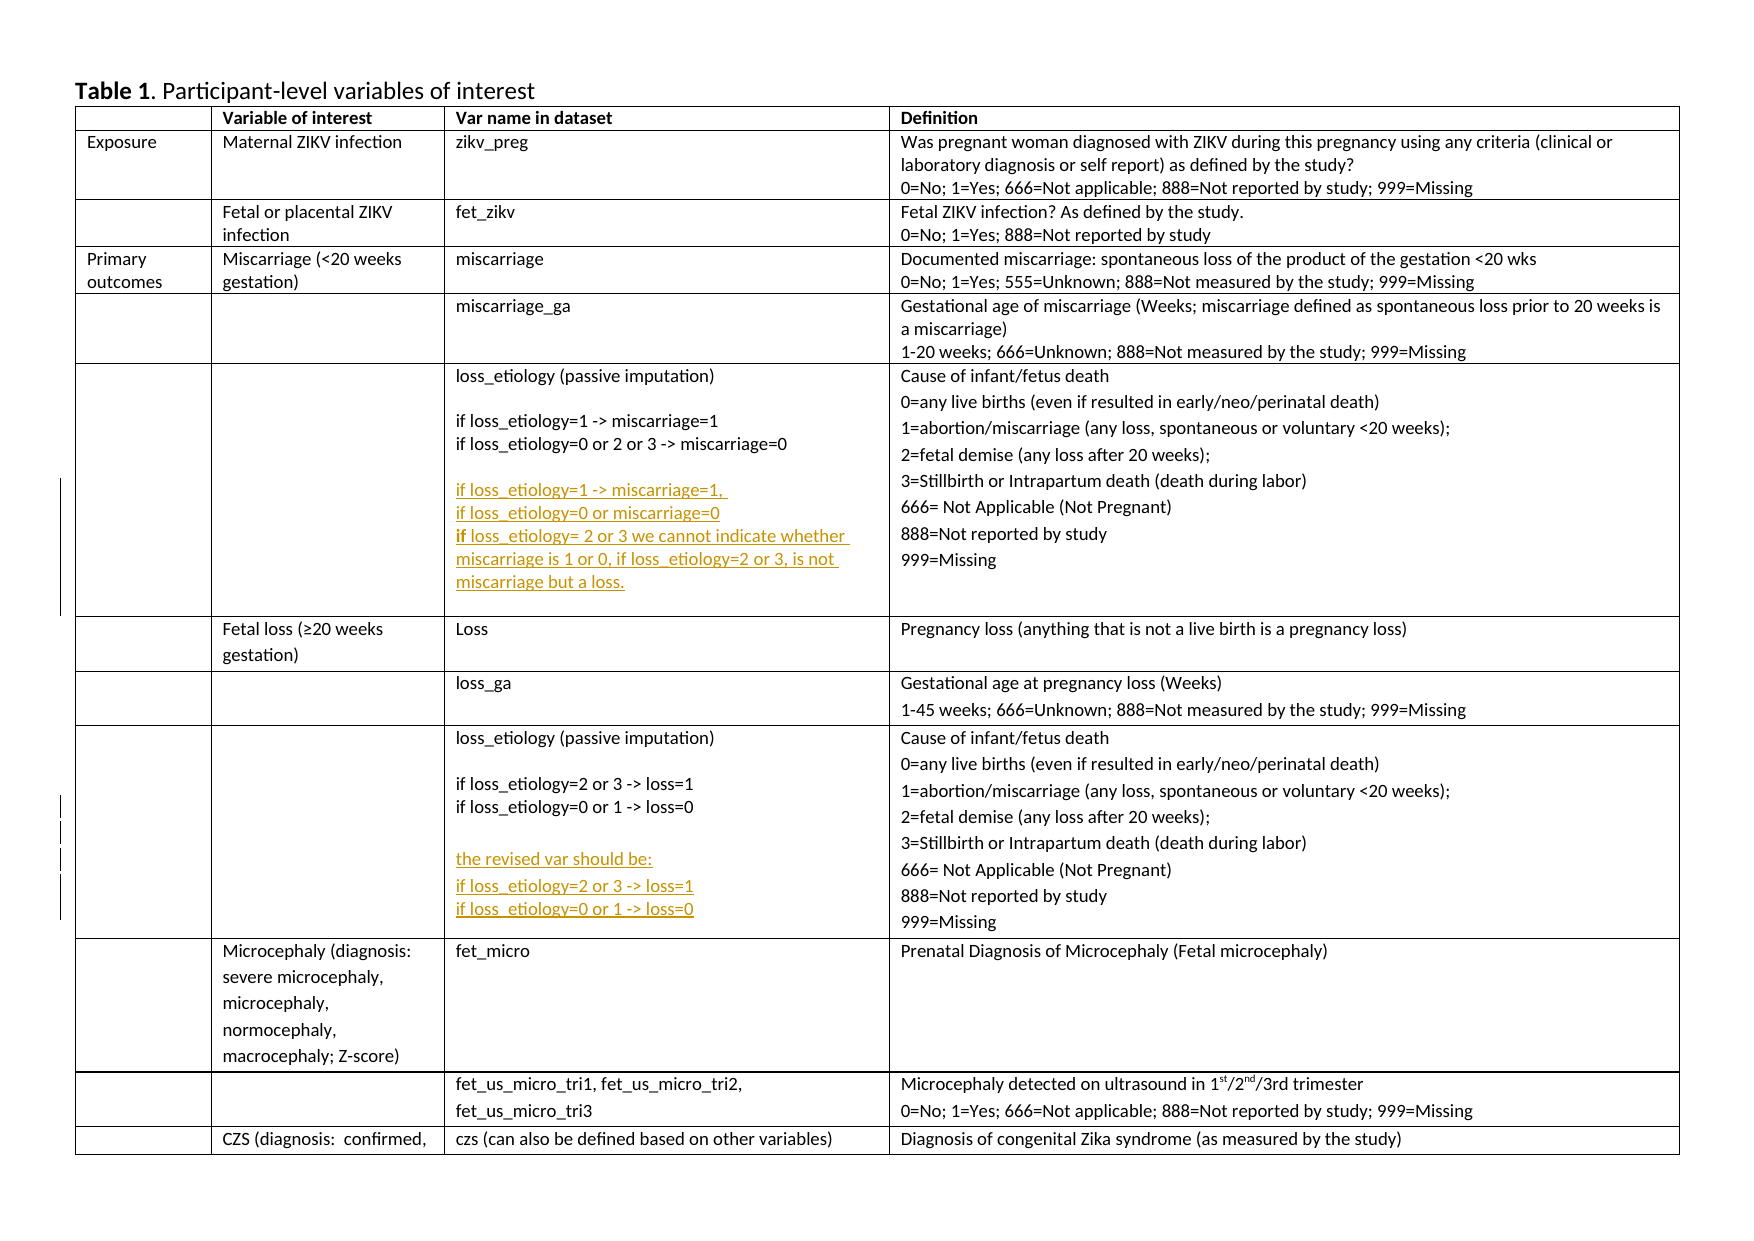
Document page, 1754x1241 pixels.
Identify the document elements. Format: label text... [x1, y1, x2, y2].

table_cell Gestational age at pregnancy loss (Weeks) 1-45 weeks; 666=Unknown; 888=Not measured by the study; 999=Missing [890, 672, 1679, 725]
table_cell Loss [445, 617, 889, 671]
table_header Definition [890, 107, 1679, 129]
table_cell miscarriage [445, 247, 889, 293]
table_header [76, 107, 211, 129]
table_cell Microcephaly (diagnosis: severe microcephaly, microcephaly, normocephaly, macrocephaly; Z-score) [212, 939, 444, 1071]
table_cell [76, 726, 211, 938]
table_cell Pregnancy loss (anything that is not a live birth is a pregnancy loss) [890, 617, 1679, 671]
table_cell [212, 1073, 444, 1126]
table_cell loss_etiology (passive imputation) if loss_etiology=2 or 3 -> loss=1 if loss_etiology=0 or 1 -> loss=0 [445, 726, 889, 938]
table_cell Gestational age of miscarriage (Weeks; miscarriage defined as spontaneous loss prior to 20 weeks is a miscarriage) 1-20 weeks; 666=Unknown; 888=Not measured by the study; 999=Missing [890, 294, 1679, 363]
table_cell Miscarriage (<20 weeks gestation) [212, 247, 444, 293]
table_cell [212, 672, 444, 725]
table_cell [890, 1127, 1679, 1154]
table_cell [76, 617, 211, 671]
table_cell Was pregnant woman diagnosed with ZIKV during this pregnancy using any criteria (clinical or laboratory diagnosis or self report) as defined by the study? 0=No; 1=Yes; 666=Not applicable; 888=Not reported by study; 999=Missing [890, 131, 1679, 199]
table_cell [76, 200, 211, 246]
text Table 1. Participant-level variables of interest [75, 75, 1679, 106]
table_cell [76, 939, 211, 1071]
table_cell [76, 294, 211, 363]
table_header Var name in dataset [445, 107, 889, 129]
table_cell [445, 1127, 889, 1154]
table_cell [212, 1127, 444, 1154]
table_cell [212, 726, 444, 938]
table_cell Fetal loss (≥20 weeks gestation) [212, 617, 444, 671]
table_cell Exposure [76, 131, 211, 199]
table_cell Cause of infant/fetus death 0=any live births (even if resulted in early/neo/perinatal death) 1=abortion/miscarriage (any loss, spontaneous or voluntary <20 weeks); 2=fetal demise (any loss after 20 weeks); 3=Stillbirth or Intrapartum death (death during labor) 666= Not Applicable (Not Pregnant) 888=Not reported by study 999=Missing [890, 364, 1679, 616]
table_cell fet_us_micro_tri1, fet_us_micro_tri2, fet_us_micro_tri3 [445, 1073, 889, 1126]
table_cell loss_ga [445, 672, 889, 725]
table_header Variable of interest [212, 107, 444, 129]
table_cell fet_micro [445, 939, 889, 1071]
table_cell [76, 364, 211, 616]
table_cell Cause of infant/fetus death 0=any live births (even if resulted in early/neo/perinatal death) 1=abortion/miscarriage (any loss, spontaneous or voluntary <20 weeks); 2=fetal demise (any loss after 20 weeks); 3=Stillbirth or Intrapartum death (death during labor) 666= Not Applicable (Not Pregnant) 888=Not reported by study 999=Missing [890, 726, 1679, 938]
table_cell [212, 364, 444, 616]
table_cell Microcephaly detected on ultrasound in 1st/2nd/3rd trimester 0=No; 1=Yes; 666=Not applicable; 888=Not reported by study; 999=Missing [890, 1073, 1679, 1126]
table_cell [76, 1127, 211, 1154]
table_cell Fetal or placental ZIKV infection [212, 200, 444, 246]
table_cell Primary outcomes [76, 247, 211, 293]
table_cell Prenatal Diagnosis of Microcephaly (Fetal microcephaly) [890, 939, 1679, 1071]
table_cell Documented miscarriage: spontaneous loss of the product of the gestation <20 wks 0=No; 1=Yes; 555=Unknown; 888=Not measured by the study; 999=Missing [890, 247, 1679, 293]
table_cell miscarriage_ga [445, 294, 889, 363]
table_cell [212, 294, 444, 363]
table_cell zikv_preg [445, 131, 889, 199]
table_cell [76, 1073, 211, 1126]
table_cell Maternal ZIKV infection [212, 131, 444, 199]
table_cell fet_zikv [445, 200, 889, 246]
table_cell [76, 672, 211, 725]
table_cell Fetal ZIKV infection? As defined by the study. 0=No; 1=Yes; 888=Not reported by study [890, 200, 1679, 246]
table_cell loss_etiology (passive imputation) if loss_etiology=1 -> miscarriage=1 if loss_etiology=0 or 2 or 3 -> miscarriage=0 [445, 364, 889, 616]
